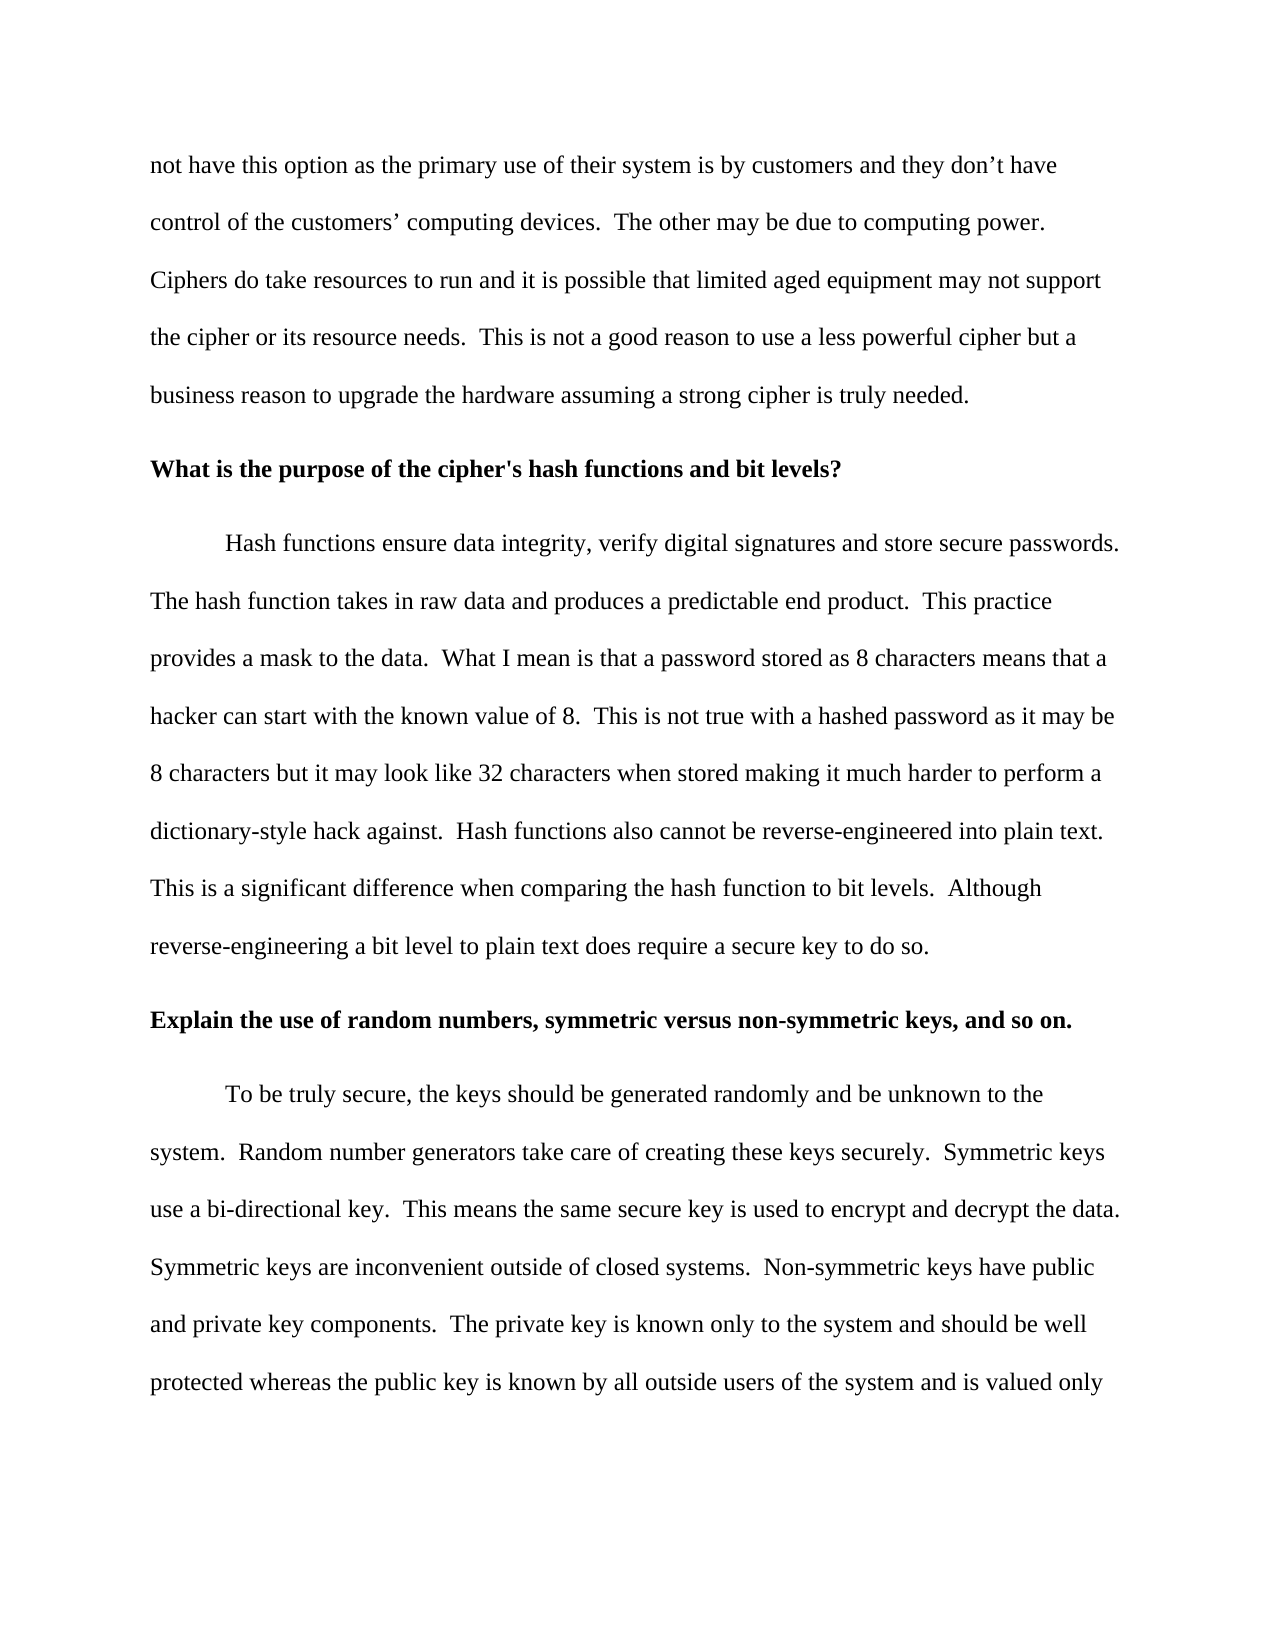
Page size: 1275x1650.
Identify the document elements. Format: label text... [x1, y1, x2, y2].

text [150, 150, 1125, 409]
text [150, 1079, 1125, 1395]
text What is the purpose of the cipher's hash functions and bit levels? [150, 454, 1125, 483]
text Explain the use of random numbers, symmetric versus non-symmetric keys, and so on. [150, 1005, 1125, 1034]
text Hash functions ensure data integrity, verify digital signatures and store secure passwords. The hash function takes in raw data and produces a predictable end product. This practice provides a mask to the data. What I mean is that a password stored as 8 characters means that a hacker can start with the known value of 8. This is not true with a hashed password as it may be 8 characters but it may look like 32 characters when stored making it much harder to perform a dictionary-style hack against. Hash functions also cannot be reverse-engineered into plain text. This is a significant difference when comparing the hash function to bit levels. Although reverse-engineering a bit level to plain text does require a secure key to do so. [150, 528, 1125, 959]
